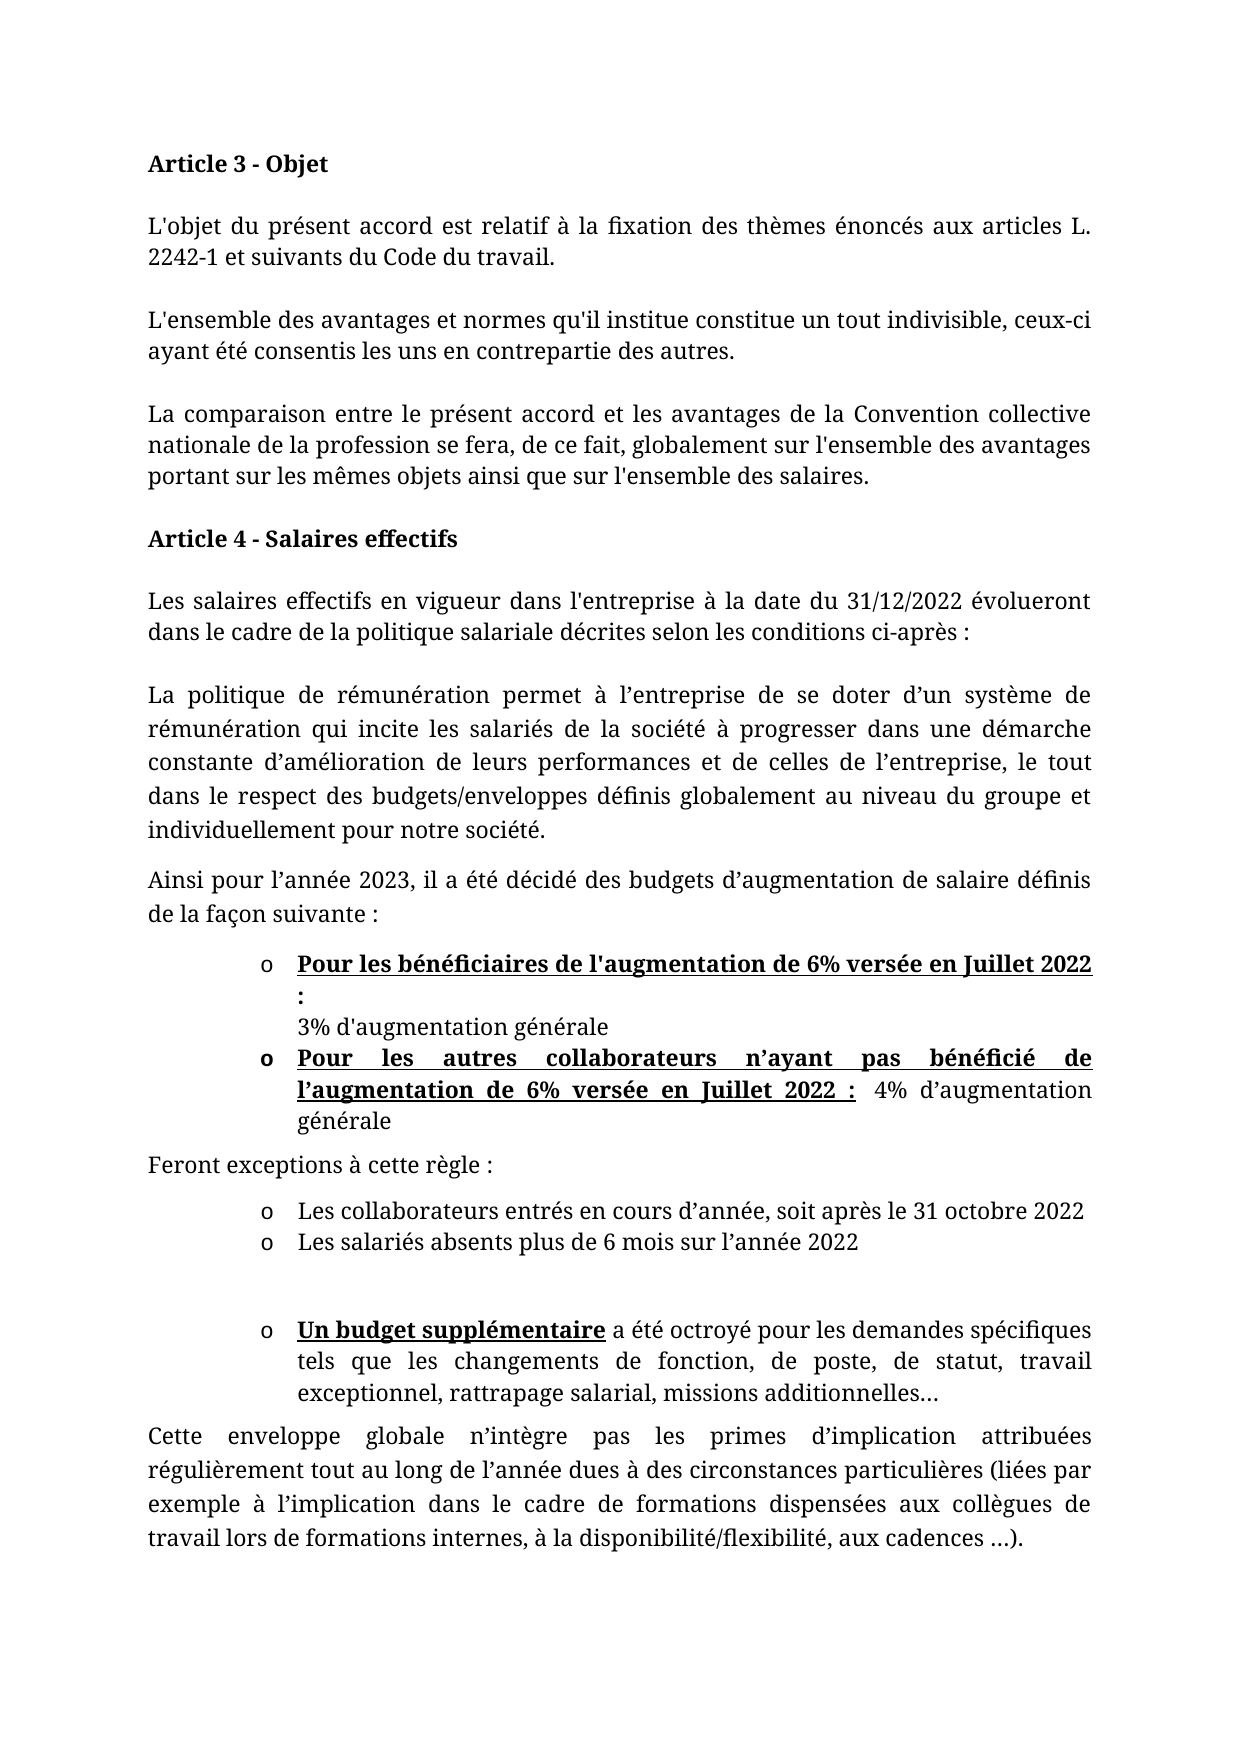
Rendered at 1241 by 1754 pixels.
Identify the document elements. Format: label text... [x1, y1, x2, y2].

text Article 3 - Objet [148, 148, 1093, 179]
text L'objet du présent accord est relatif à la fixation des thèmes énoncés aux articles L. 2242-1 et suivants du Code du travail. [148, 210, 1093, 273]
text La politique de rémunération permet à l’entreprise de se doter d’un système de rémunération qui incite les salariés de la société à progresser dans une démarche constante d’amélioration de leurs performances et de celles de l’entreprise, le tout dans le respect des budgets/enveloppes définis globalement au niveau du groupe et individuellement pour notre société. [148, 679, 1093, 845]
list Pour les bénéficiaires de l'augmentation de 6% versée en Juillet 2022 : 3% d'augmentation générale [260, 948, 1093, 1042]
text Les salaires effectifs en vigueur dans l'entreprise à la date du 31/12/2022 évolueront dans le cadre de la politique salariale décrites selon les conditions ci-après : [148, 585, 1093, 648]
text La comparaison entre le présent accord et les avantages de la Convention collective nationale de la profession se fera, de ce fait, globalement sur l'ensemble des avantages portant sur les mêmes objets ainsi que sur l'ensemble des salaires. [148, 398, 1093, 491]
text Article 4 - Salaires effectifs [148, 523, 1093, 554]
text Feront exceptions à cette règle : [148, 1149, 1093, 1180]
text Cette enveloppe globale n’intègre pas les primes d’implication attribuées régulièrement tout au long de l’année dues à des circonstances particulières (liées par exemple à l’implication dans le cadre de formations dispensées aux collègues de travail lors de formations internes, à la disponibilité/flexibilité, aux cadences …). [148, 1420, 1093, 1553]
text Ainsi pour l’année 2023, il a été décidé des budgets d’augmentation de salaire définis de la façon suivante : [148, 864, 1093, 929]
list Les collaborateurs entrés en cours d’année, soit après le 31 octobre 2022 [260, 1195, 1093, 1226]
text L'ensemble des avantages et normes qu'il institue constitue un tout indivisible, ceux-ci ayant été consentis les uns en contrepartie des autres. [148, 304, 1093, 366]
list Les salariés absents plus de 6 mois sur l’année 2022 [260, 1226, 1093, 1258]
list Pour les autres collaborateurs n’ayant pas bénéficié de l’augmentation de 6% versée en Juillet 2022 : 4% d’augmentation générale [260, 1042, 1093, 1136]
list Un budget supplémentaire a été octroyé pour les demandes spécifiques tels que les changements de fonction, de poste, de statut, travail exceptionnel, rattrapage salarial, missions additionnelles… [260, 1314, 1093, 1408]
